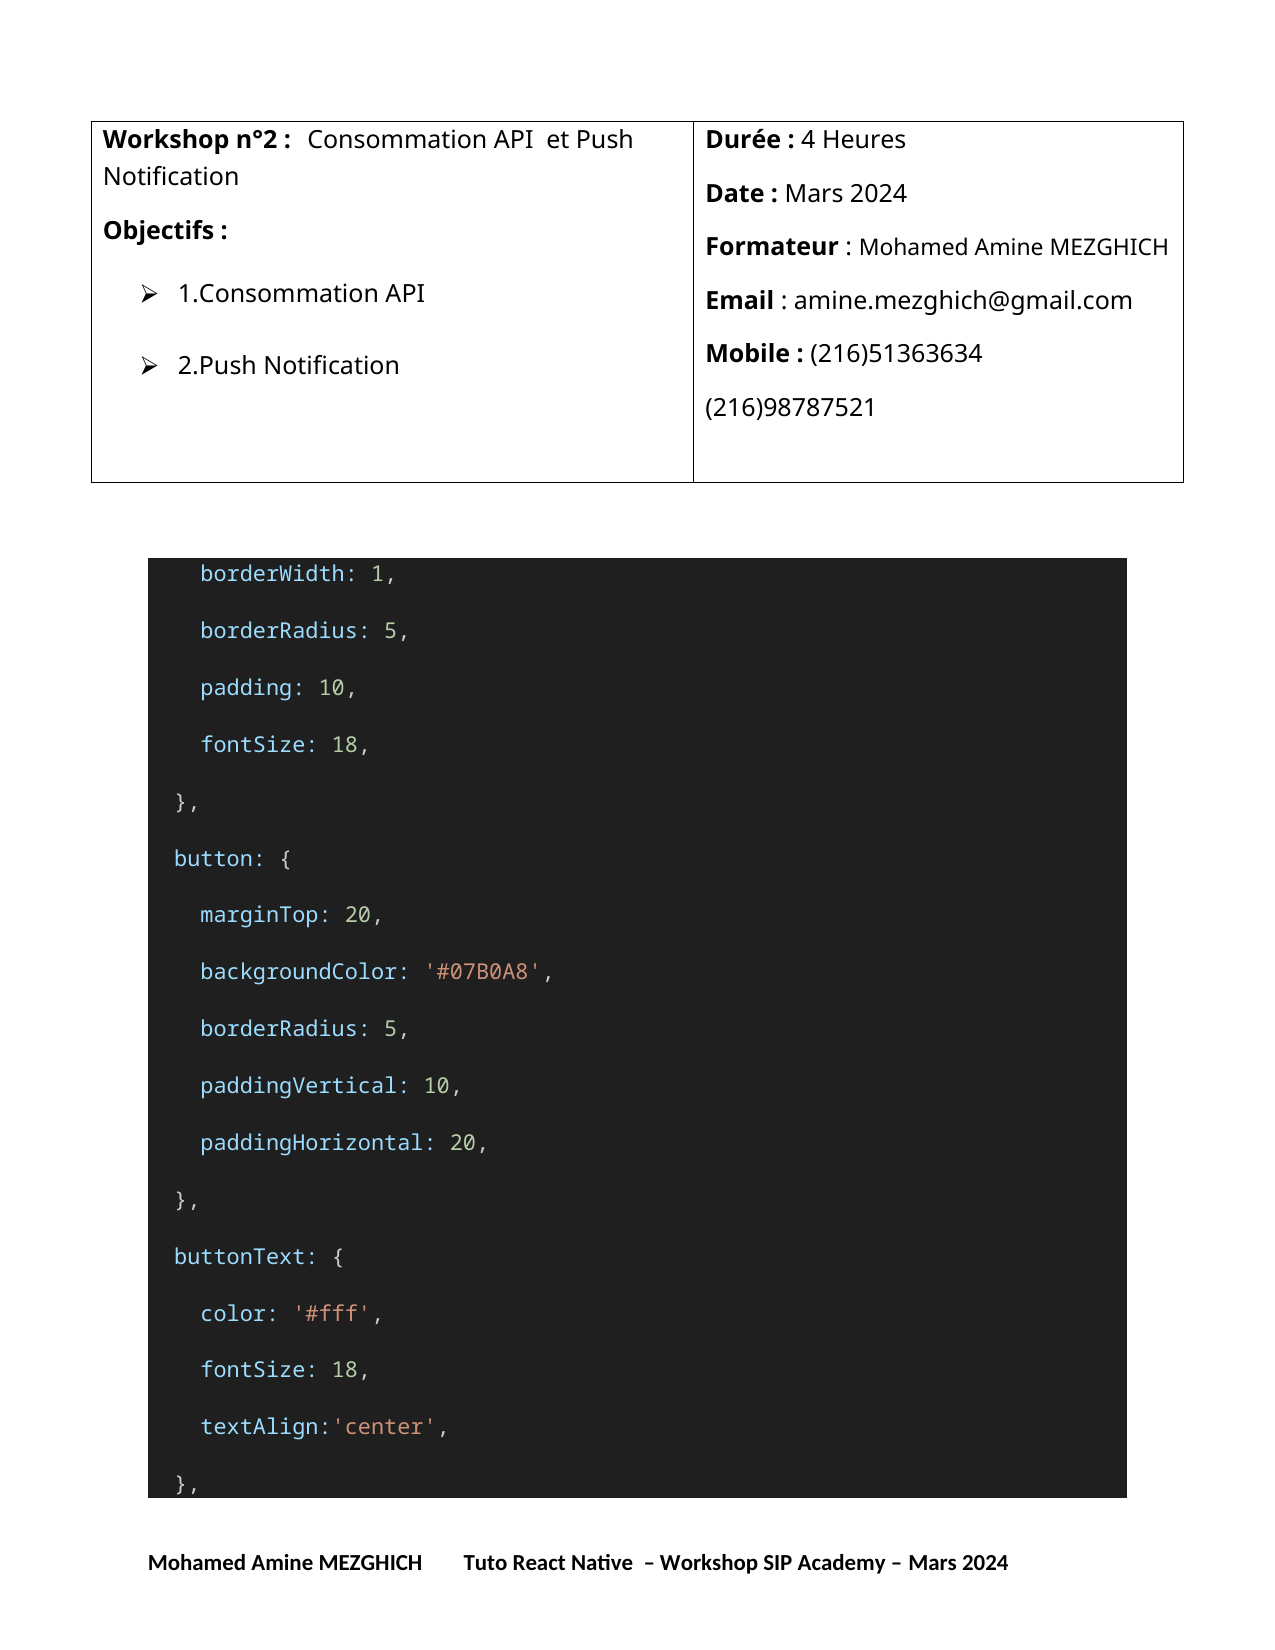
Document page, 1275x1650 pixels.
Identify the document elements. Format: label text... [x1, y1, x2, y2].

text color: '#fff', [148, 1298, 1127, 1327]
text }, [148, 786, 1127, 816]
text textAlign:'center', [148, 1411, 1127, 1441]
text }, [148, 1468, 1127, 1498]
text padding: 10, [148, 672, 1127, 702]
text }, [148, 1184, 1127, 1214]
text fontSize: 18, [148, 729, 1127, 759]
text paddingHorizontal: 20, [148, 1127, 1127, 1157]
text buttonText: { [148, 1241, 1127, 1271]
text marginTop: 20, [148, 899, 1127, 929]
text borderRadius: 5, [148, 1013, 1127, 1043]
text borderWidth: 1, [148, 558, 1127, 588]
text paddingVertical: 10, [148, 1070, 1127, 1100]
text fontSize: 18, [148, 1354, 1127, 1384]
text button: { [148, 843, 1127, 872]
text borderRadius: 5, [148, 615, 1127, 645]
text backgroundColor: '#07B0A8', [148, 956, 1127, 986]
